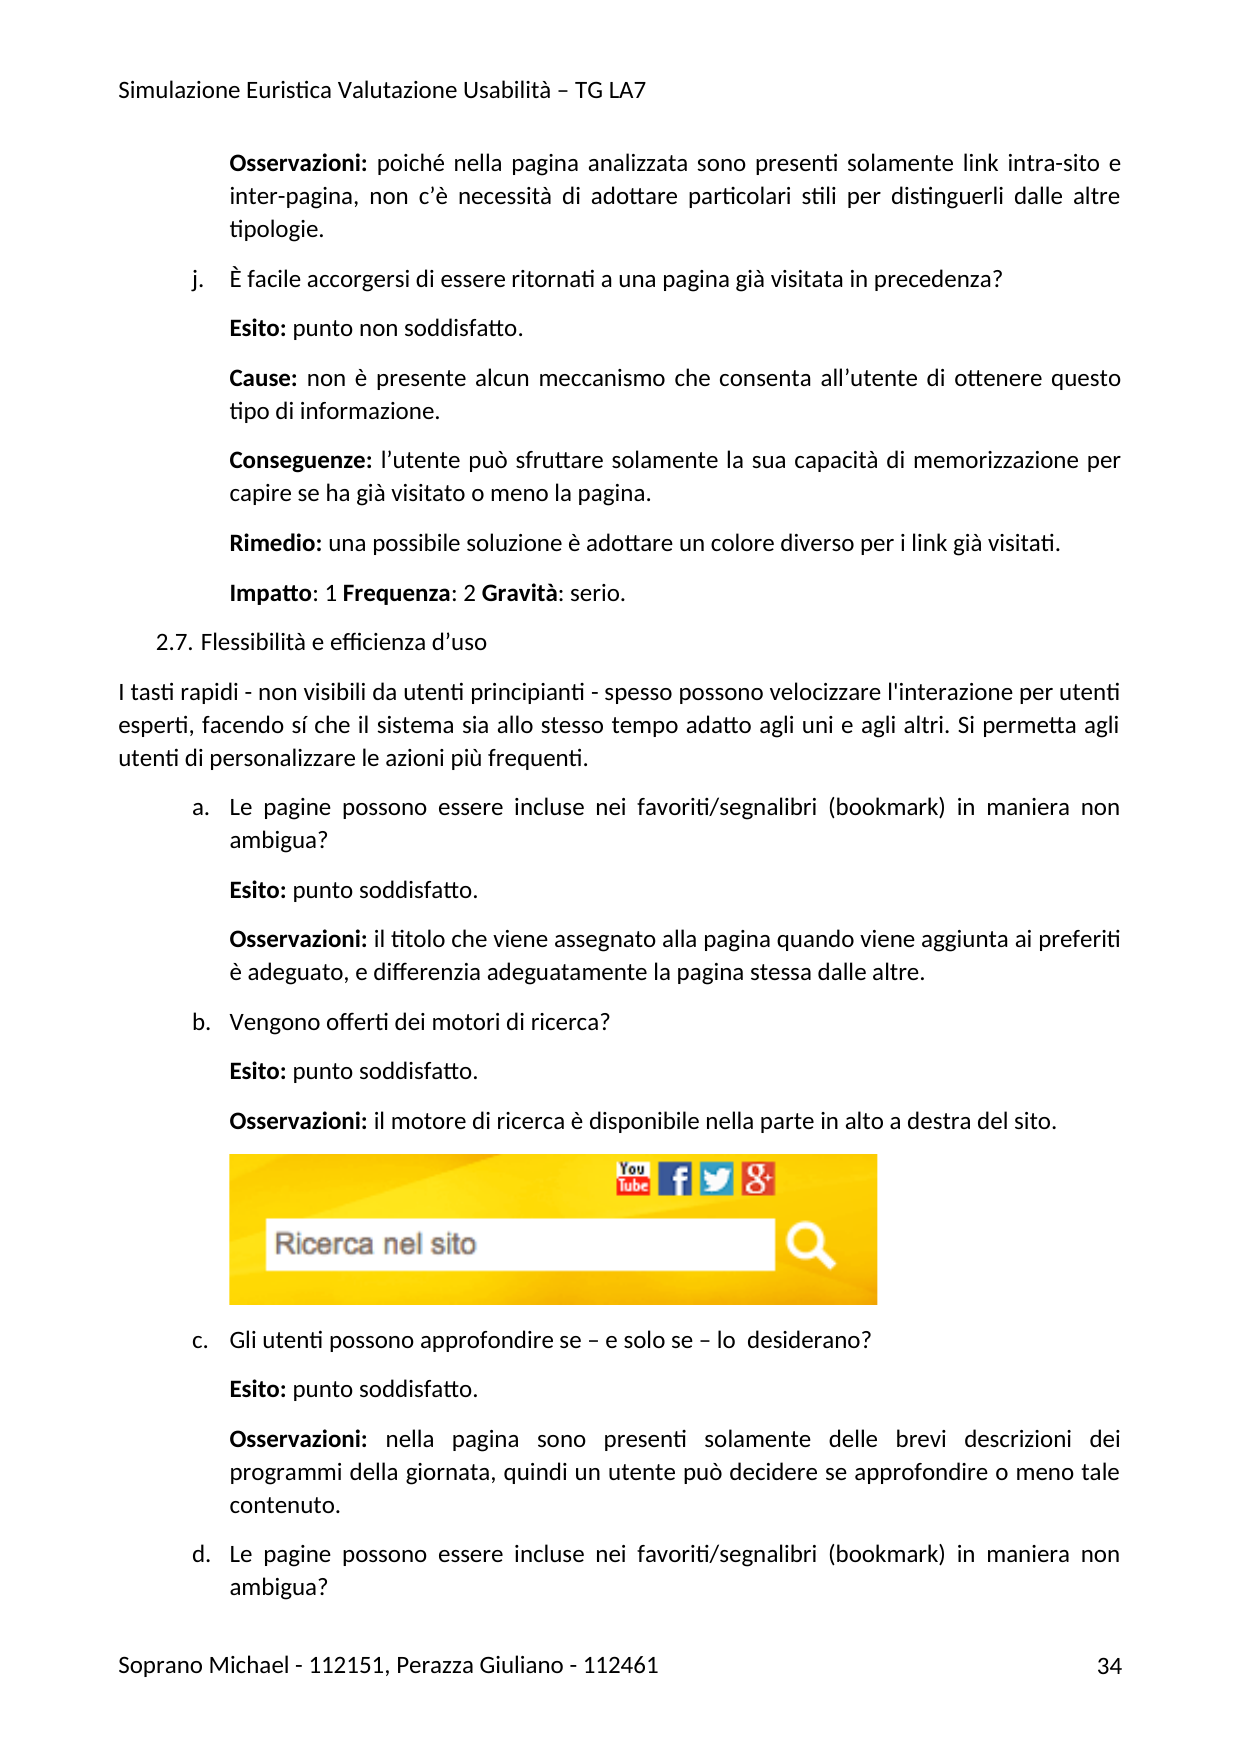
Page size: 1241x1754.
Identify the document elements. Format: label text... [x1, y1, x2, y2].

text Rimedio: una possibile soluzione è adottare un colore diverso per i link già visitati. [229, 527, 1122, 558]
list È facile accorgersi di essere ritornati a una pagina già visitata in precedenza? [192, 263, 1122, 293]
text Esito: punto non soddisfatto. [229, 313, 1122, 343]
list Vengono offerti dei motori di ricerca? [192, 1006, 1122, 1036]
list Flessibilità e efficienza d’uso [156, 626, 1122, 657]
text Esito: punto soddisfatto. [229, 874, 1122, 904]
text I tasti rapidi - non visibili da utenti principianti - spesso possono velocizzare l'interazione per utenti esperti, facendo sí che il sistema sia allo stesso tempo adatto agli uni e agli altri. Si permetta agli utenti di personalizzare le azioni più frequenti. [118, 676, 1122, 772]
text Osservazioni: il motore di ricerca è disponibile nella parte in alto a destra del sito. [229, 1105, 1122, 1136]
picture [229, 1154, 878, 1305]
text Esito: punto soddisfatto. [229, 1056, 1122, 1086]
list Gli utenti possono approfondire se – e solo se – lo desiderano? [192, 1324, 1122, 1354]
list Le pagine possono essere incluse nei favoriti/segnalibri (bookmark) in maniera non ambigua? [192, 791, 1122, 855]
text Esito: punto soddisfatto. [229, 1373, 1122, 1404]
text Osservazioni: il titolo che viene assegnato alla pagina quando viene aggiunta ai preferiti è adeguato, e differenzia adeguatamente la pagina stessa dalle altre. [229, 923, 1122, 987]
text Osservazioni: poiché nella pagina analizzata sono presenti solamente link intra-sito e inter-pagina, non c’è necessità di adottare particolari stili per distinguerli dalle altre tipologie. [229, 148, 1122, 244]
text Osservazioni: nella pagina sono presenti solamente delle brevi descrizioni dei programmi della giornata, quindi un utente può decidere se approfondire o meno tale contenuto. [229, 1423, 1122, 1519]
text Cause: non è presente alcun meccanismo che consenta all’utente di ottenere questo tipo di informazione. [229, 362, 1122, 426]
text Impatto: 1 Frequenza: 2 Gravità: serio. [229, 577, 1122, 607]
list Le pagine possono essere incluse nei favoriti/segnalibri (bookmark) in maniera non ambigua? [192, 1538, 1122, 1602]
text Conseguenze: l’utente può sfruttare solamente la sua capacità di memorizzazione per capire se ha già visitato o meno la pagina. [229, 445, 1122, 508]
